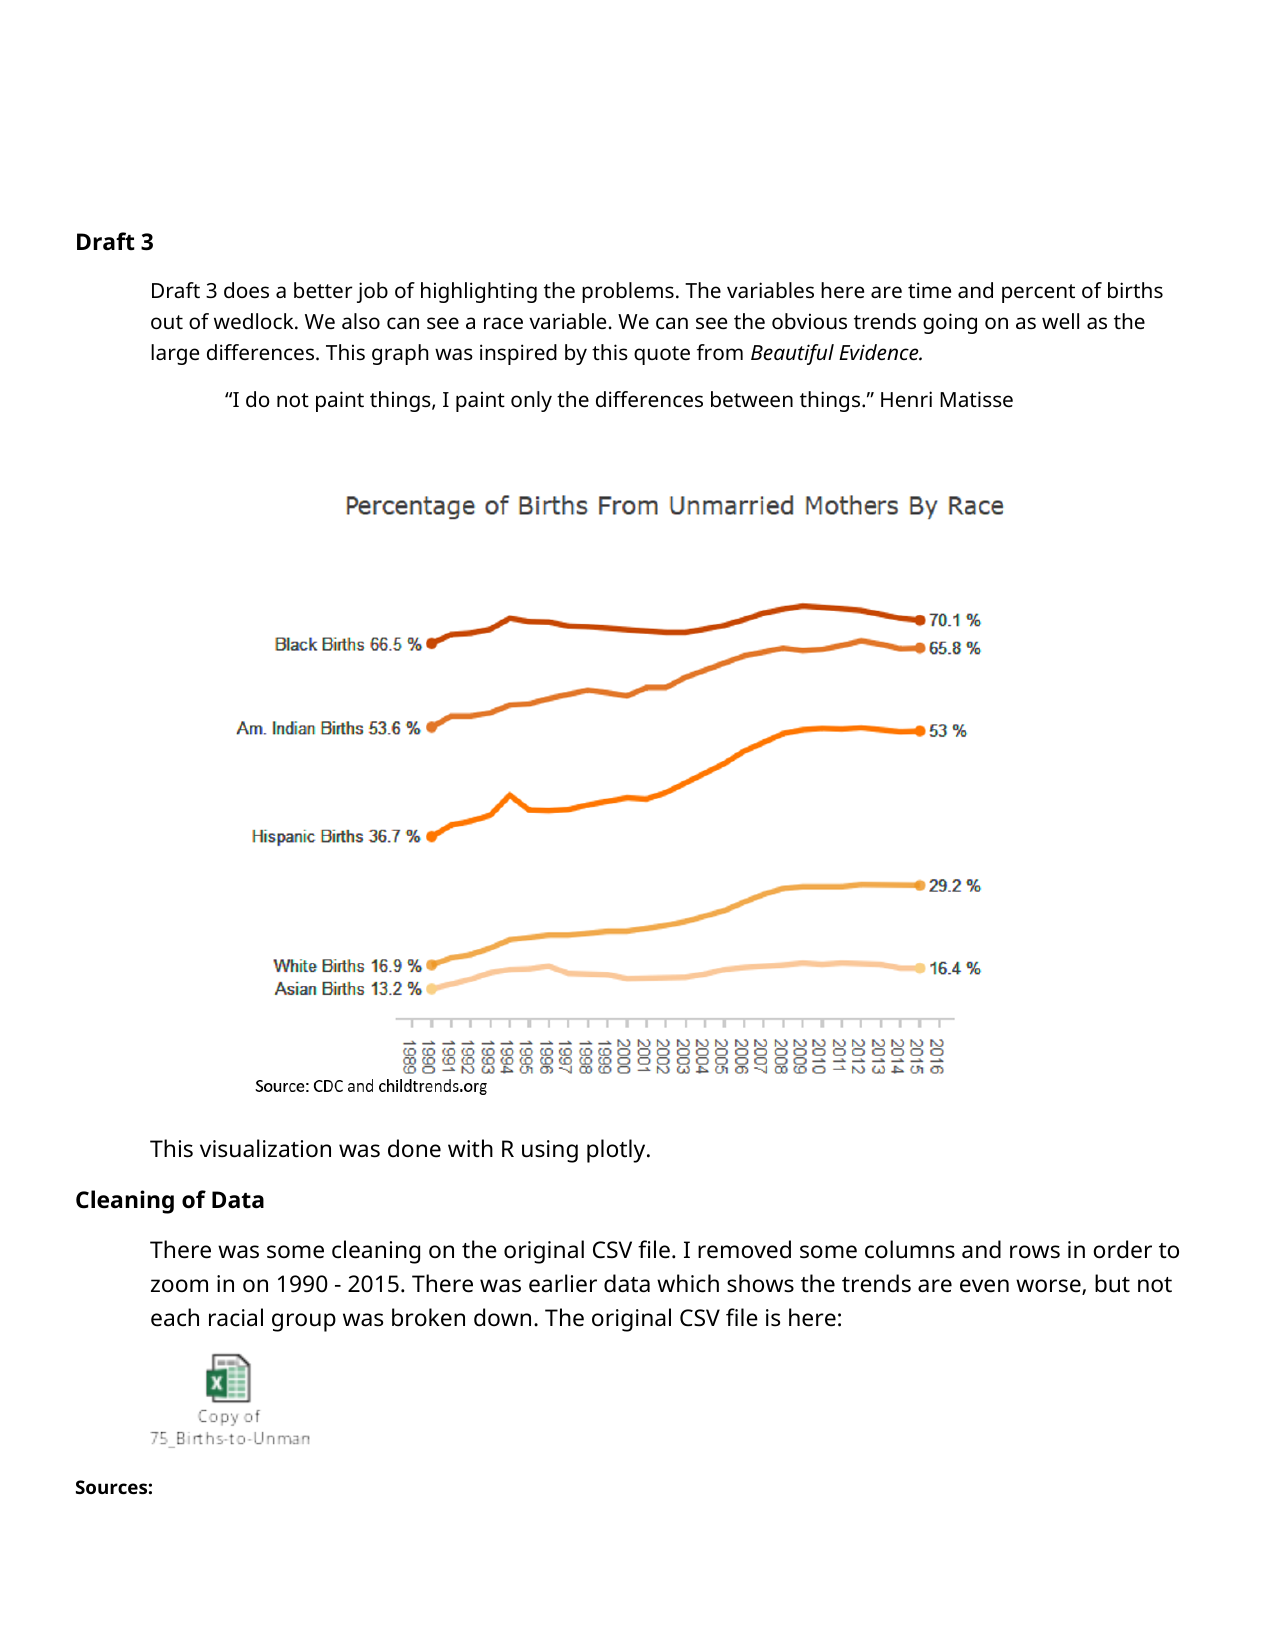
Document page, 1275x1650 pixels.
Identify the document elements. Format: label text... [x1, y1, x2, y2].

text “I do not paint things, I paint only the differences between things.” Henri Matisse [225, 385, 1200, 414]
text Cleaning of Data [75, 1184, 1200, 1215]
text Draft 3 [75, 226, 1200, 257]
text Draft 3 does a better job of highlighting the problems. The variables here are time and percent of births out of wedlock. We also can see a race variable. We can see the obvious trends going on as well as the large differences. This graph was inspired by this quote from Beautiful Evidence. [150, 277, 1200, 366]
picture [223, 482, 1052, 1115]
text Sources: [75, 1474, 1200, 1499]
text This visualization was done with R using plotly. [150, 1133, 1200, 1164]
text There was some cleaning on the original CSV file. I removed some columns and rows in order to zoom in on 1990 - 2015. There was earlier data which shows the trends are even worse, but not each racial group was broken down. The original CSV file is here: [150, 1234, 1200, 1333]
